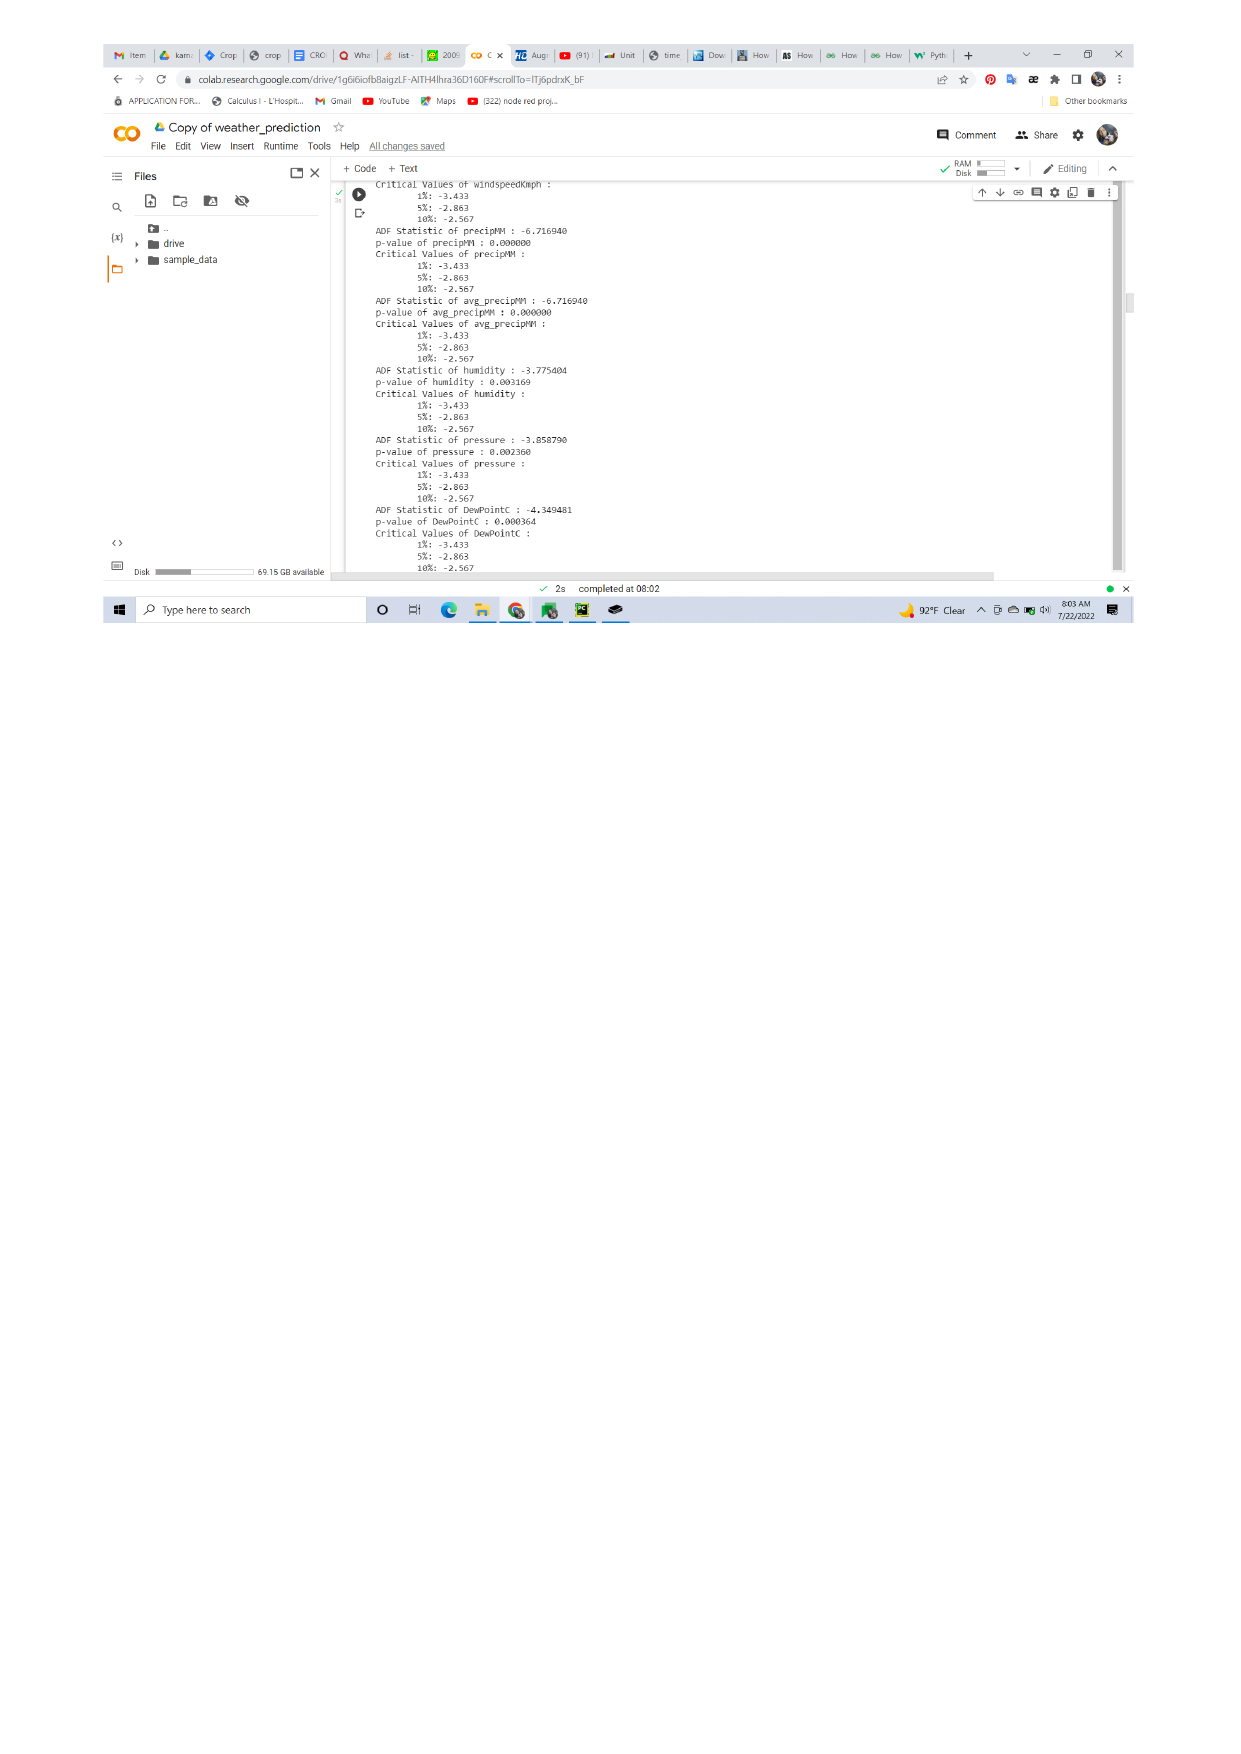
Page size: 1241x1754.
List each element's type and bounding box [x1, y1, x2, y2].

picture [103, 44, 1134, 623]
